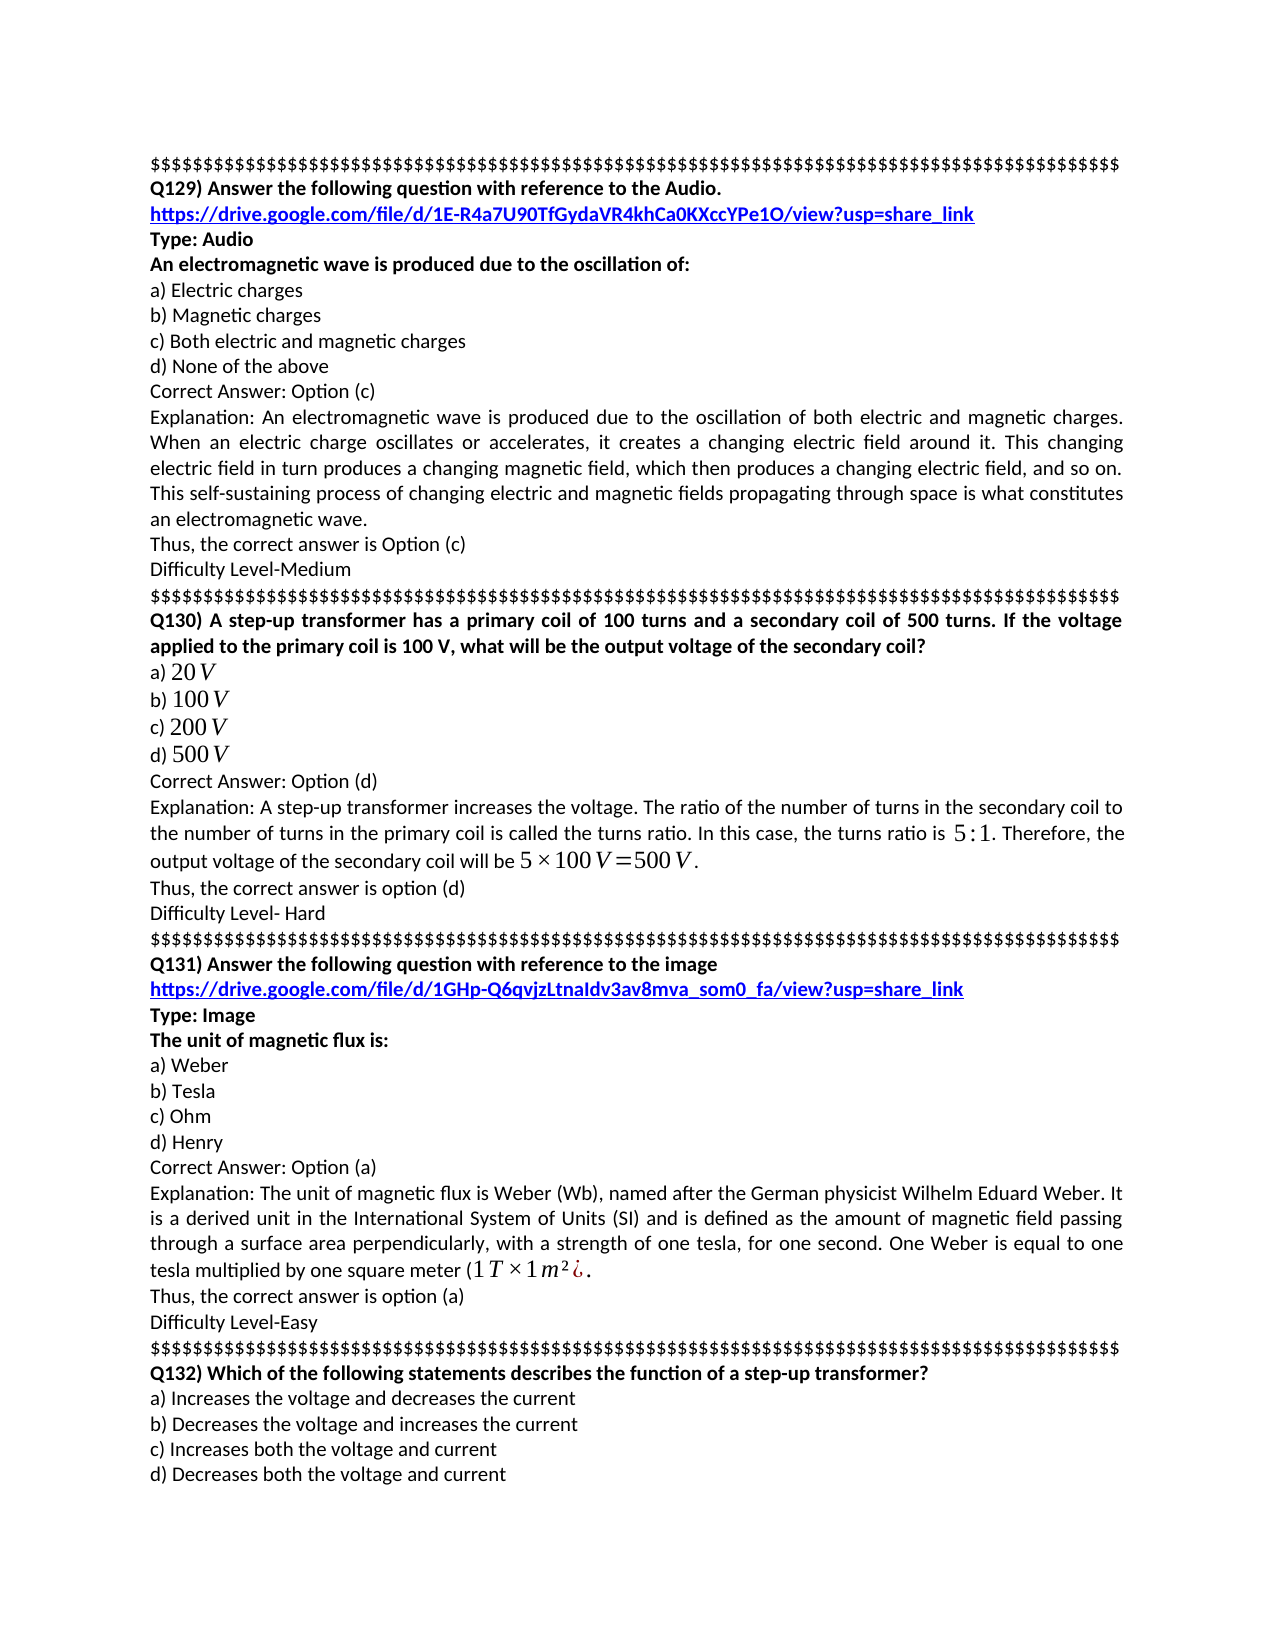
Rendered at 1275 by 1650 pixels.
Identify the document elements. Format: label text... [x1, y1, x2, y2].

text Thus, the correct answer is option (a) [150, 1284, 1125, 1309]
text d) None of the above [150, 353, 1125, 379]
text Thus, the correct answer is Option (c) [150, 531, 1125, 557]
text b) Tesla [150, 1078, 1125, 1103]
text Q132) Which of the following statements describes the function of a step-up transformer? [150, 1360, 1125, 1385]
text Q131) Answer the following question with reference to the image [150, 951, 1125, 976]
text Difficulty Level-Medium [150, 557, 1125, 582]
text c) Increases both the voltage and current [150, 1436, 1125, 1462]
text Difficulty Level- Hard [150, 900, 1125, 926]
text c) Ohm [150, 1103, 1125, 1129]
text a) Increases the voltage and decreases the current [150, 1385, 1125, 1411]
text An electromagnetic wave is produced due to the oscillation of: [150, 252, 1125, 277]
text a) [150, 658, 1125, 686]
text d) Decreases both the voltage and current [150, 1462, 1125, 1487]
text a) Electric charges [150, 277, 1125, 302]
text Correct Answer: Option (a) [150, 1154, 1125, 1180]
text a) Weber [150, 1053, 1125, 1078]
text The unit of magnetic flux is: [150, 1027, 1125, 1053]
text Thus, the correct answer is option (d) [150, 875, 1125, 900]
text $$$$$$$$$$$$$$$$$$$$$$$$$$$$$$$$$$$$$$$$$$$$$$$$$$$$$$$$$$$$$$$$$$$$$$$$$$$$$$$$$$$$$$$$$$$$ [150, 926, 1125, 951]
text b) Decreases the voltage and increases the current [150, 1411, 1125, 1436]
text $$$$$$$$$$$$$$$$$$$$$$$$$$$$$$$$$$$$$$$$$$$$$$$$$$$$$$$$$$$$$$$$$$$$$$$$$$$$$$$$$$$$$$$$$$$$ [150, 1334, 1125, 1360]
text Difficulty Level-Easy [150, 1309, 1125, 1334]
text b) Magnetic charges [150, 302, 1125, 328]
text c) Both electric and magnetic charges [150, 328, 1125, 353]
text b) [150, 686, 1125, 713]
text Explanation: The unit of magnetic flux is Weber (Wb), named after the German physicist Wilhelm Eduard Weber. It is a derived unit in the International System of Units (SI) and is defined as the amount of magnetic field passing through a surface area perpendicularly, with a strength of one tesla, for one second. One Weber is equal to one tesla multiplied by one square meter ( [150, 1180, 1125, 1284]
text https://drive.google.com/file/d/1E-R4a7U90TfGydaVR4khCa0KXccYPe1O/view?usp=share_link [150, 201, 1125, 226]
text Explanation: A step-up transformer increases the voltage. The ratio of the number of turns in the secondary coil to the number of turns in the primary coil is called the turns ratio. In this case, the turns ratio is . Therefore, the output voltage of the secondary coil will be . [150, 794, 1125, 875]
text Correct Answer: Option (c) [150, 379, 1125, 404]
text Q130) A step-up transformer has a primary coil of 100 turns and a secondary coil of 500 turns. If the voltage applied to the primary coil is 100 V, what will be the output voltage of the secondary coil? [150, 607, 1125, 658]
text c) [150, 713, 1125, 741]
text Type: Audio [150, 226, 1125, 252]
text Q129) Answer the following question with reference to the Audio. [150, 175, 1125, 201]
text d) Henry [150, 1129, 1125, 1154]
text https://drive.google.com/file/d/1GHp-Q6qvjzLtnaIdv3av8mva_som0_fa/view?usp=share_link [150, 976, 1125, 1002]
text $$$$$$$$$$$$$$$$$$$$$$$$$$$$$$$$$$$$$$$$$$$$$$$$$$$$$$$$$$$$$$$$$$$$$$$$$$$$$$$$$$$$$$$$$$$$ [150, 150, 1125, 175]
text Type: Image [150, 1002, 1125, 1027]
text Correct Answer: Option (d) [150, 769, 1125, 794]
text d) [150, 741, 1125, 769]
text $$$$$$$$$$$$$$$$$$$$$$$$$$$$$$$$$$$$$$$$$$$$$$$$$$$$$$$$$$$$$$$$$$$$$$$$$$$$$$$$$$$$$$$$$$$$ [150, 582, 1125, 607]
text Explanation: An electromagnetic wave is produced due to the oscillation of both electric and magnetic charges. When an electric charge oscillates or accelerates, it creates a changing electric field around it. This changing electric field in turn produces a changing magnetic field, which then produces a changing electric field, and so on. This self-sustaining process of changing electric and magnetic fields propagating through space is what constitutes an electromagnetic wave. [150, 404, 1125, 531]
